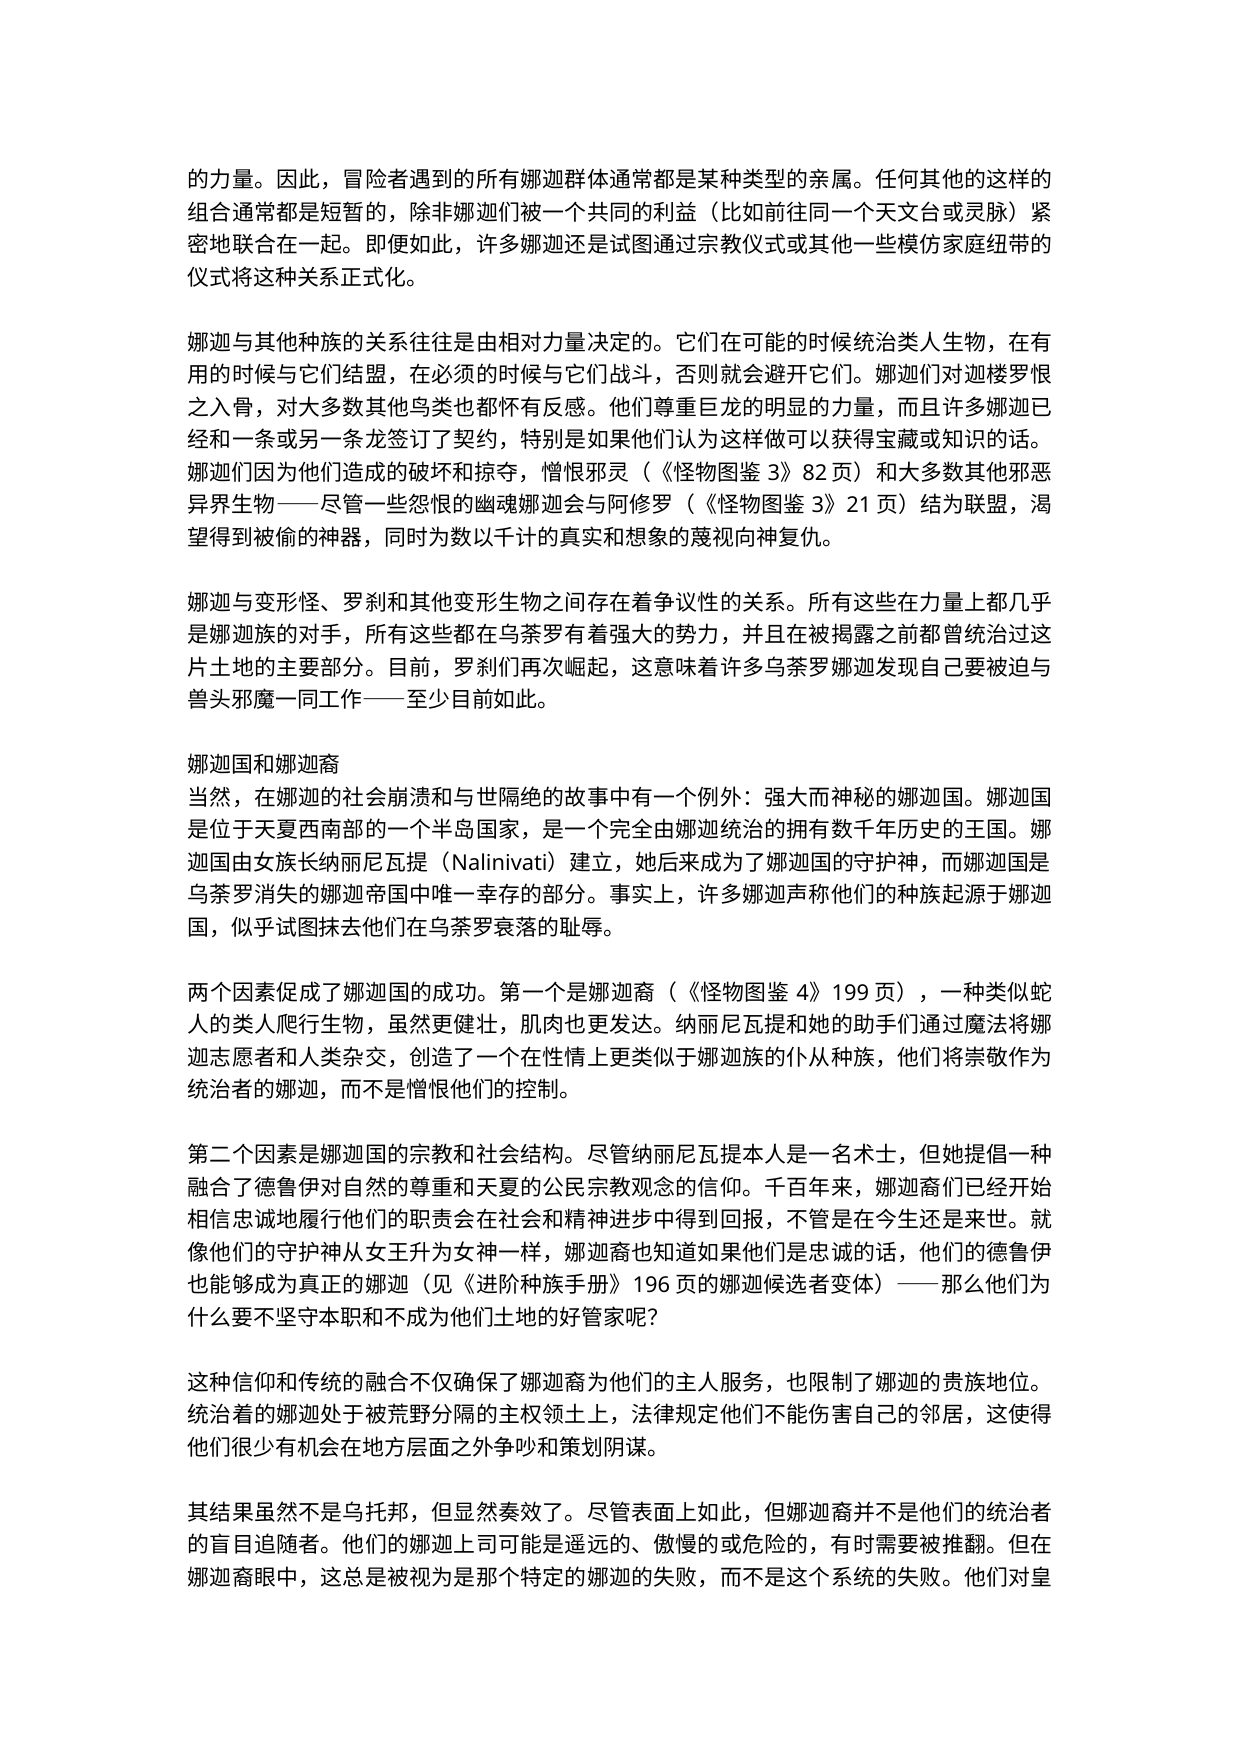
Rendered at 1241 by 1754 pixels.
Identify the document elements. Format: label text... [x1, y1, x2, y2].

text 娜迦与其他种族的关系往往是由相对力量决定的。它们在可能的时候统治类人生物，在有用的时候与它们结盟，在必须的时候与它们战斗，否则就会避开它们。娜迦们对迦楼罗恨之入骨，对大多数其他鸟类也都怀有反感。他们尊重巨龙的明显的力量，而且许多娜迦已经和一条或另一条龙签订了契约，特别是如果他们认为这样做可以获得宝藏或知识的话。娜迦们因为他们造成的破坏和掠夺，憎恨邪灵（《怪物图鉴3》82页）和大多数其他邪恶异界生物——尽管一些怨恨的幽魂娜迦会与阿修罗（《怪物图鉴3》21页）结为联盟，渴望得到被偷的神器，同时为数以千计的真实和想象的蔑视向神复仇。 [187, 324, 1053, 552]
text 娜迦国和娜迦裔 [187, 747, 1053, 779]
text 两个因素促成了娜迦国的成功。第一个是娜迦裔（《怪物图鉴4》199页），一种类似蛇人的类人爬行生物，虽然更健壮，肌肉也更发达。纳丽尼瓦提和她的助手们通过魔法将娜迦志愿者和人类杂交，创造了一个在性情上更类似于娜迦族的仆从种族，他们将崇敬作为统治者的娜迦，而不是憎恨他们的控制。 [187, 974, 1053, 1104]
text 这种信仰和传统的融合不仅确保了娜迦裔为他们的主人服务，也限制了娜迦的贵族地位。统治着的娜迦处于被荒野分隔的主权领土上，法律规定他们不能伤害自己的邻居，这使得他们很少有机会在地方层面之外争吵和策划阴谋。 [187, 1364, 1053, 1462]
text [187, 1494, 1053, 1592]
text 当然，在娜迦的社会崩溃和与世隔绝的故事中有一个例外：强大而神秘的娜迦国。娜迦国是位于天夏西南部的一个半岛国家，是一个完全由娜迦统治的拥有数千年历史的王国。娜迦国由女族长纳丽尼瓦提（Nalinivati）建立，她后来成为了娜迦国的守护神，而娜迦国是乌荼罗消失的娜迦帝国中唯一幸存的部分。事实上，许多娜迦声称他们的种族起源于娜迦国，似乎试图抹去他们在乌荼罗衰落的耻辱。 [187, 779, 1053, 942]
text 第二个因素是娜迦国的宗教和社会结构。尽管纳丽尼瓦提本人是一名术士，但她提倡一种融合了德鲁伊对自然的尊重和天夏的公民宗教观念的信仰。千百年来，娜迦裔们已经开始相信忠诚地履行他们的职责会在社会和精神进步中得到回报，不管是在今生还是来世。就像他们的守护神从女王升为女神一样，娜迦裔也知道如果他们是忠诚的话，他们的德鲁伊也能够成为真正的娜迦（见《进阶种族手册》196页的娜迦候选者变体）——那么他们为什么要不坚守本职和不成为他们土地的好管家呢？ [187, 1137, 1053, 1332]
text 娜迦与变形怪、罗刹和其他变形生物之间存在着争议性的关系。所有这些在力量上都几乎是娜迦族的对手，所有这些都在乌荼罗有着强大的势力，并且在被揭露之前都曾统治过这片土地的主要部分。目前，罗刹们再次崛起，这意味着许多乌荼罗娜迦发现自己要被迫与兽头邪魔一同工作——至少目前如此。 [187, 584, 1053, 714]
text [187, 162, 1053, 292]
